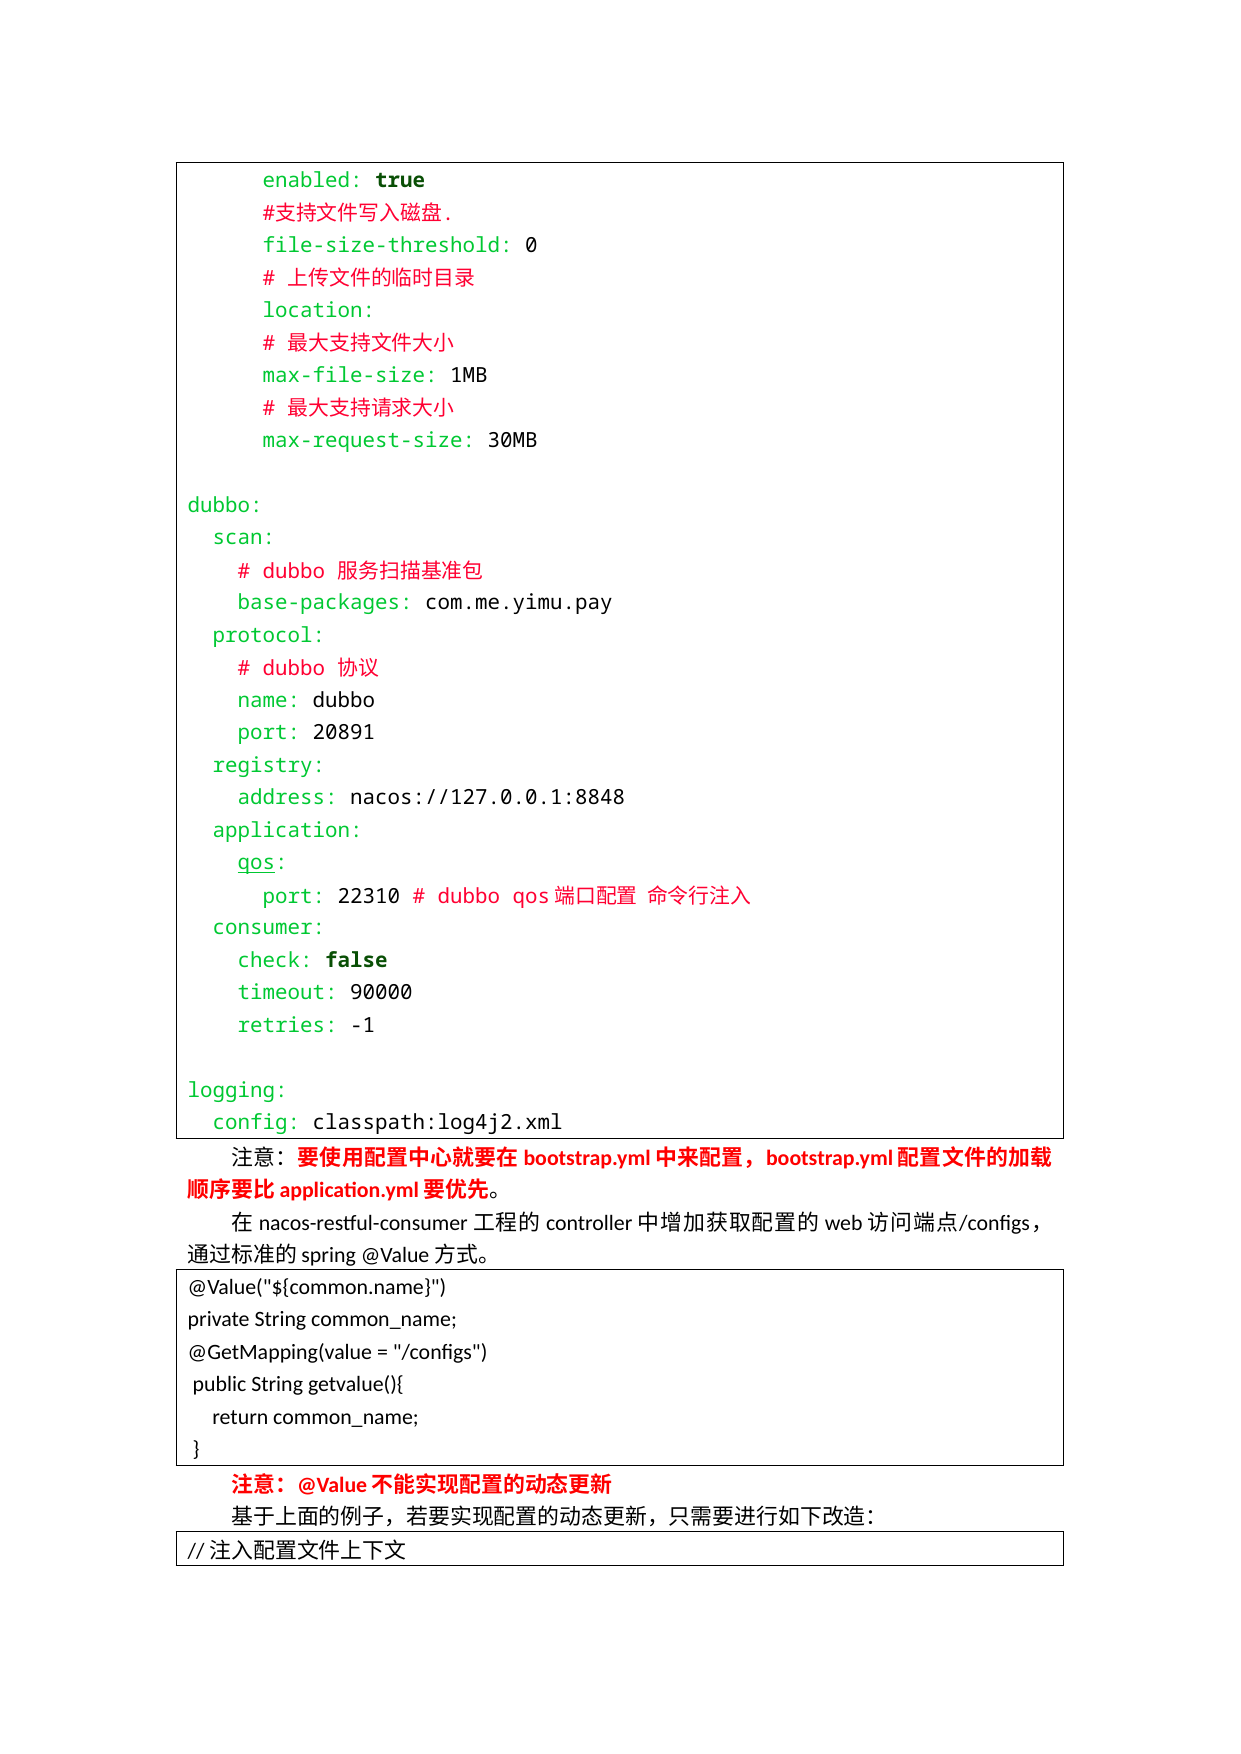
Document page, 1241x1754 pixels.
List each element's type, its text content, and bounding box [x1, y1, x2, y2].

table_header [177, 163, 1063, 1138]
text 基于上面的例子，若要实现配置的动态更新，只需要进行如下改造： [187, 1499, 1053, 1531]
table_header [177, 1532, 1063, 1565]
table_header @Value("${common.name}") private String common_name; @GetMapping(value = "/configs") public String getvalue(){ return common_name; } [177, 1270, 1063, 1465]
text 注意：要使用配置中心就要在bootstrap.yml中来配置，bootstrap.yml配置文件的加载顺序要比application.yml要优先。 [187, 1139, 1053, 1204]
text 注意：@Value不能实现配置的动态更新 [187, 1466, 1053, 1499]
text 在nacos-restful-consumer工程的controller中增加获取配置的web访问端点/configs，通过标准的spring @Value 方式。 [187, 1204, 1053, 1269]
